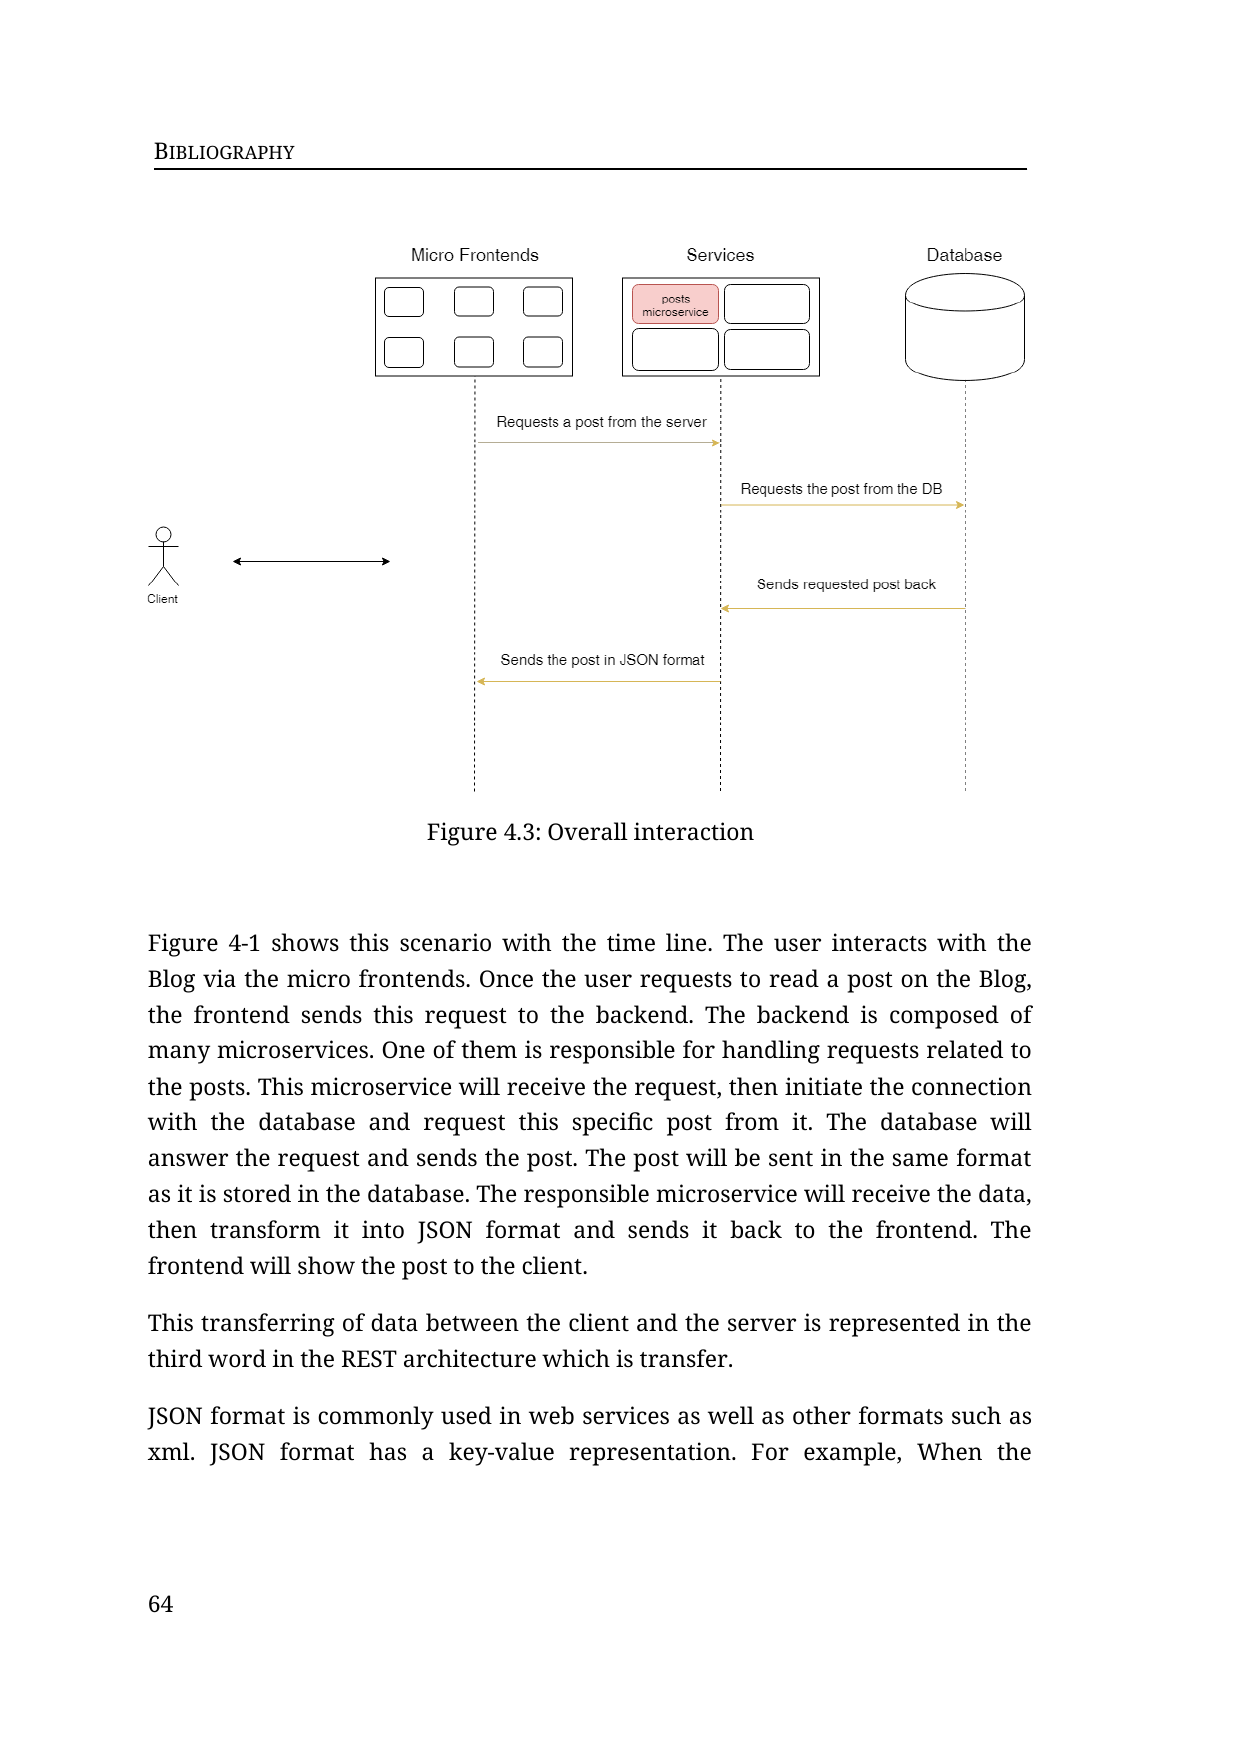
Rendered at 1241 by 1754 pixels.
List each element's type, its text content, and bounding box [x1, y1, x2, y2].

text Figure 4-1 shows this scenario with the time line. The user interacts with the Blog via the micro frontends. Once the user requests to read a post on the Blog, the frontend sends this request to the backend. The backend is composed of many microservices. One of them is responsible for handling requests related to the posts. This microservice will receive the request, then initiate the connection with the database and request this specific post from it. The database will answer the request and sends the post. The post will be sent in the same format as it is stored in the database. The responsible microservice will receive the data, then transform it into JSON format and sends it back to the frontend. The frontend will show the post to the client. [148, 927, 1033, 1281]
text This transferring of data between the client and the server is represented in the third word in the REST architecture which is transfer. [148, 1307, 1033, 1374]
